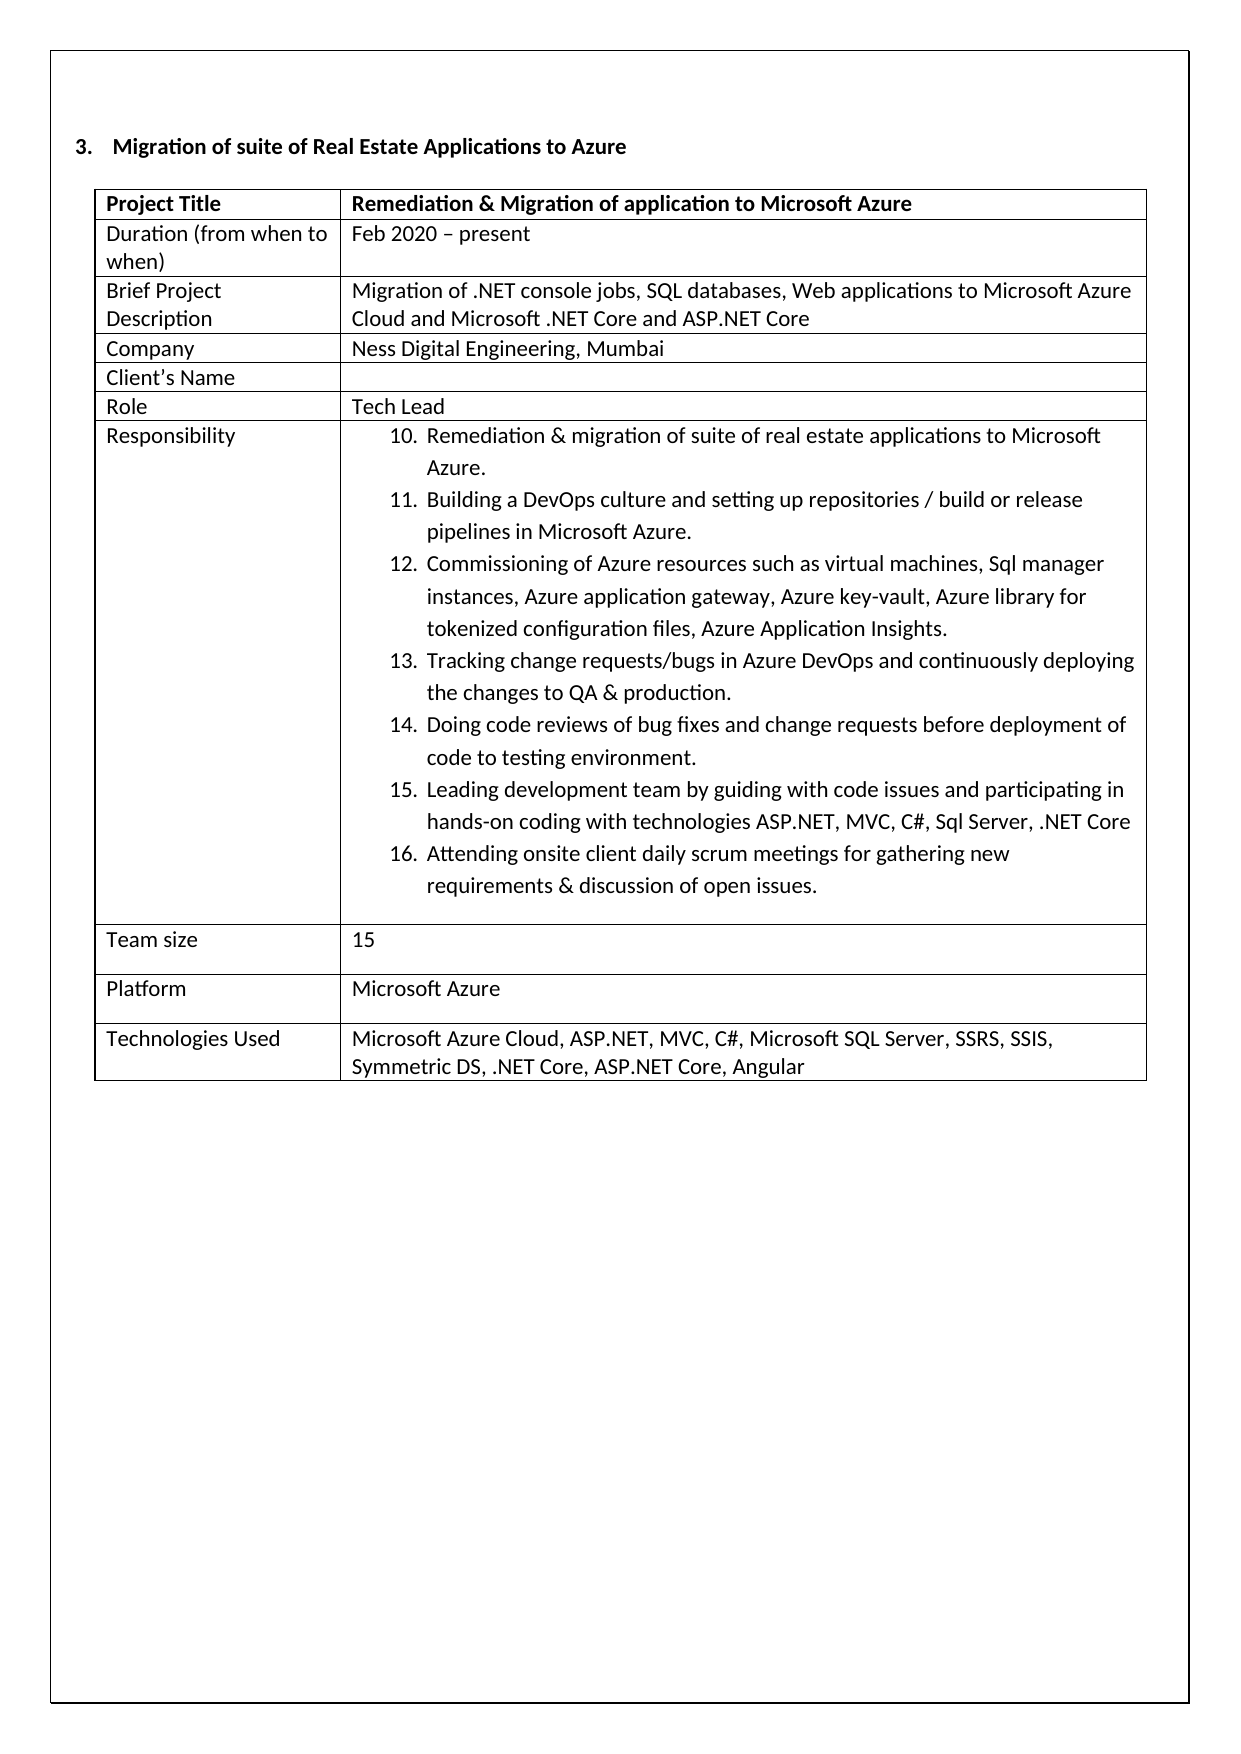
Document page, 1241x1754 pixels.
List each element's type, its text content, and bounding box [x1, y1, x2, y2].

table_cell Responsibility [96, 421, 340, 924]
table_cell Migration of .NET console jobs, SQL databases, Web applications to Microsoft Azure Cloud and Microsoft .NET Core and ASP.NET Core [341, 277, 1146, 333]
table_cell 15 [341, 925, 1146, 973]
table_cell [341, 363, 1146, 391]
table_cell Brief Project Description [96, 277, 340, 333]
table_header Project Title [96, 190, 340, 218]
table_cell Team size [96, 925, 340, 973]
table_cell Microsoft Azure Cloud, ASP.NET, MVC, C#, Microsoft SQL Server, SSRS, SSIS, Symmetric DS, .NET Core, ASP.NET Core, Angular [341, 1024, 1146, 1080]
table_cell Technologies Used [96, 1024, 340, 1080]
table_cell Role [96, 392, 340, 420]
table_cell Microsoft Azure [341, 975, 1146, 1023]
table_header Remediation & Migration of application to Microsoft Azure [341, 190, 1146, 218]
table_cell Feb 2020 – present [341, 220, 1146, 276]
table_cell Remediation & migration of suite of real estate applications to Microsoft Azure. Building a DevOps culture and setting up repositories / build or release pipelines in Microsoft Azure. Commissioning of Azure resources such as virtual machines, Sql manager instances, Azure application gateway, Azure key-vault, Azure library for tokenized configuration files, Azure Application Insights. Tracking change requests/bugs in Azure DevOps and continuously deploying the changes to QA & production. Doing code reviews of bug fixes and change requests before deployment of code to testing environment. Leading development team by guiding with code issues and participating in hands-on coding with technologies ASP.NET, MVC, C#, Sql Server, .NET Core Attending onsite client daily scrum meetings for gathering new requirements & discussion of open issues. [341, 421, 1146, 924]
table_cell Duration (from when to when) [96, 220, 340, 276]
table_cell Client’s Name [96, 363, 340, 391]
table_cell Ness Digital Engineering, Mumbai [341, 334, 1146, 362]
table_cell Tech Lead [341, 392, 1146, 420]
table_cell Platform [96, 975, 340, 1023]
list Migration of suite of Real Estate Applications to Azure [75, 132, 1164, 161]
table_cell Company [96, 334, 340, 362]
